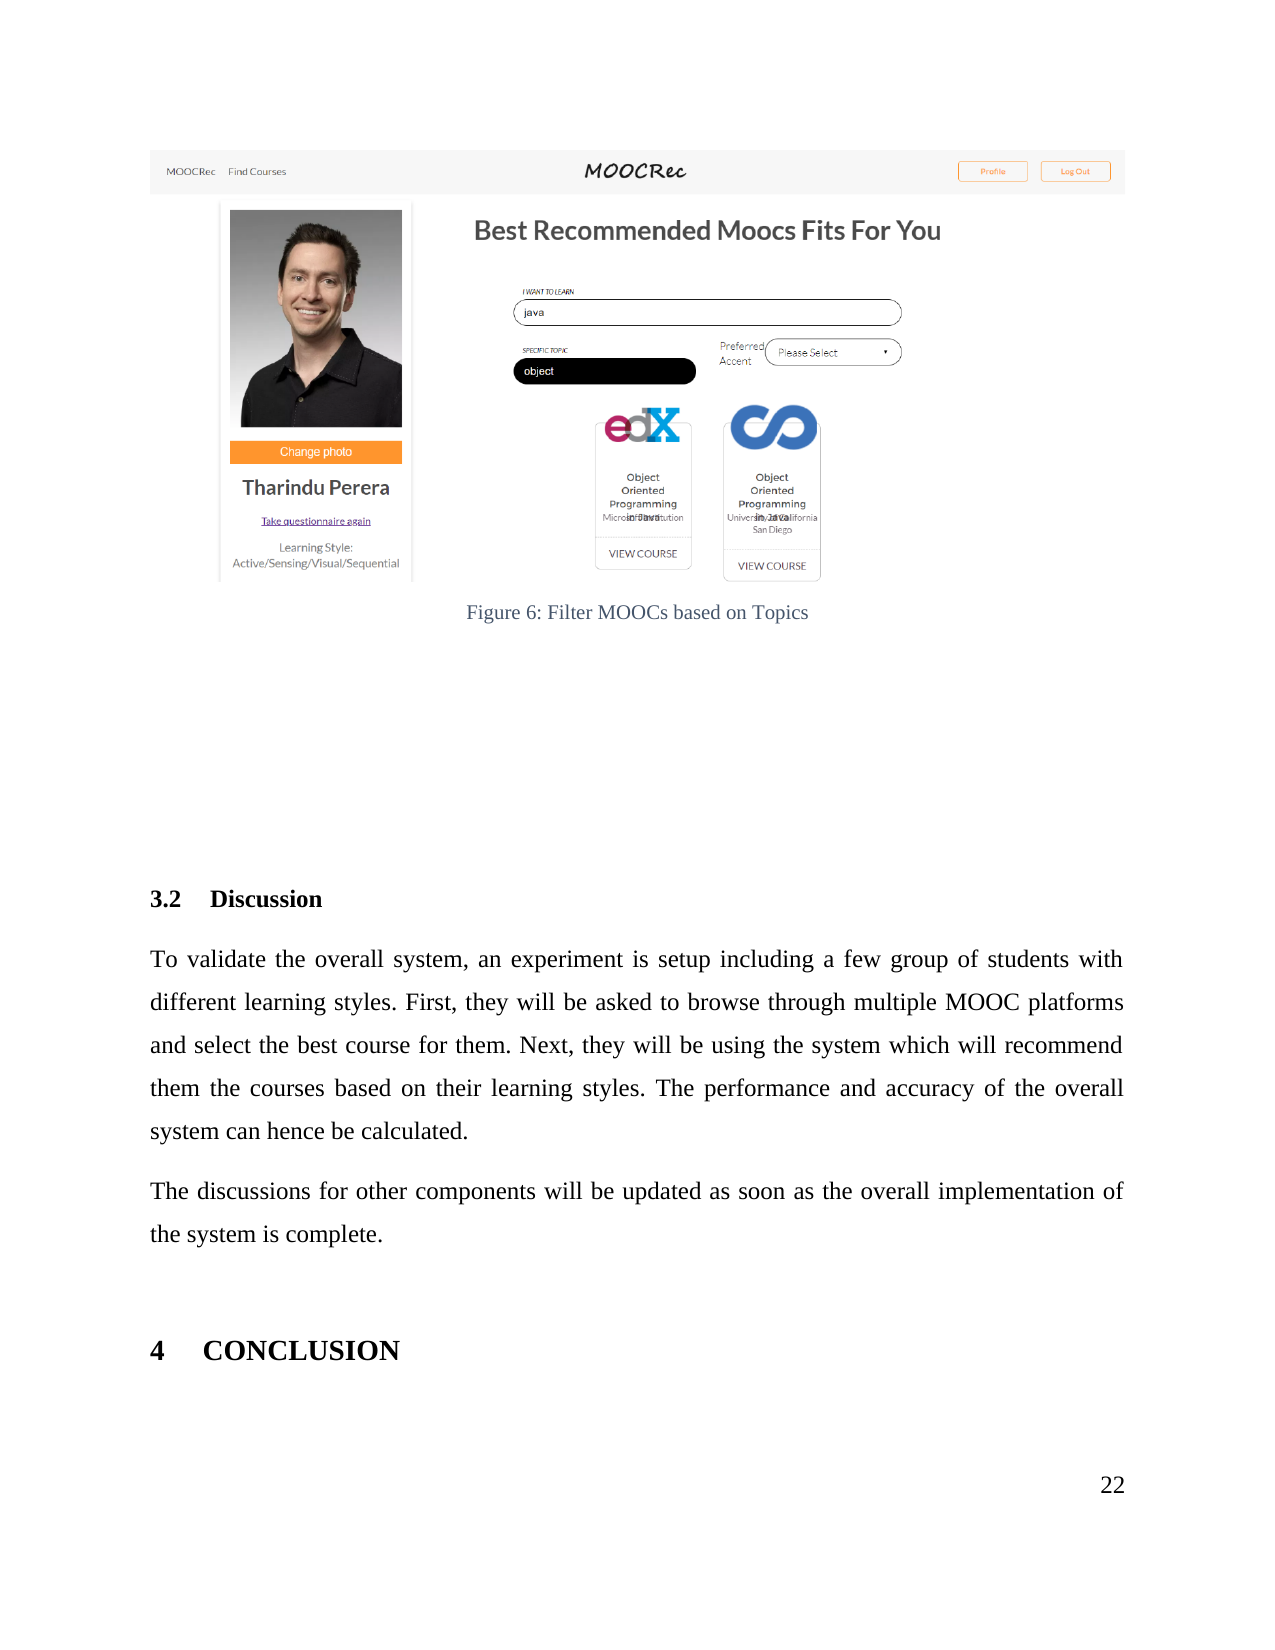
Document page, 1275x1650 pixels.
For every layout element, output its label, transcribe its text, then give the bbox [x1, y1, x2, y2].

text The discussions for other components will be updated as soon as the overall implementation of the system is complete. [150, 1176, 1125, 1248]
subtitle Discussion [150, 884, 1125, 913]
subtitle Conclusion [150, 1333, 1125, 1366]
picture [150, 150, 1125, 582]
text Figure 6: Filter MOOCs based on Topics [150, 600, 1125, 624]
text To validate the overall system, an experiment is setup including a few group of students with different learning styles. First, they will be asked to browse through multiple MOOC platforms and select the best course for them. Next, they will be using the system which will recommend them the courses based on their learning styles. The performance and accuracy of the overall system can hence be calculated. [150, 944, 1125, 1145]
